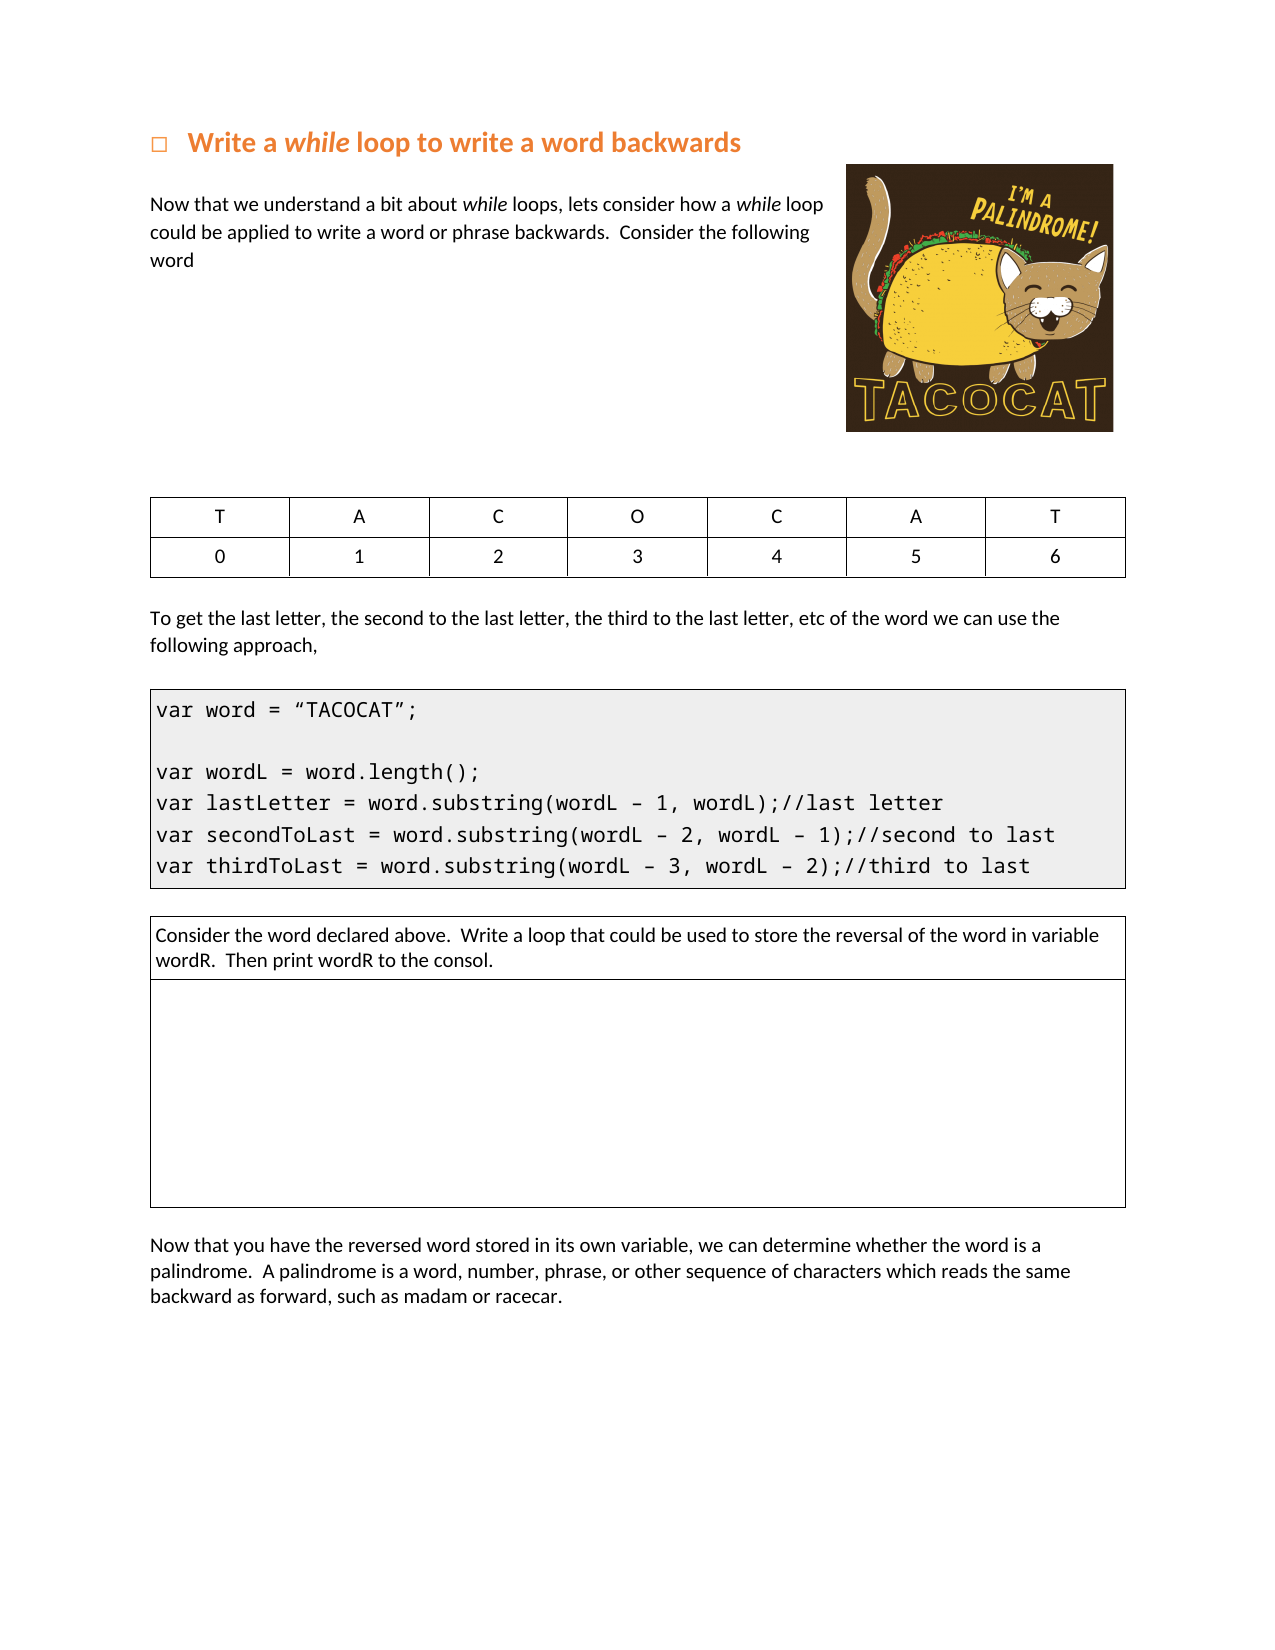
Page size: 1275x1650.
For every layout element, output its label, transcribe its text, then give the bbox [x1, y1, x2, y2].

table_header A [290, 498, 429, 537]
table_cell 3 [568, 538, 707, 576]
text Now that you have the reversed word stored in its own variable, we can determine whether the word is a palindrome. A palindrome is a word, number, phrase, or other sequence of characters which reads the same backward as forward, such as madam or racecar. [150, 1232, 1125, 1309]
table_header C [708, 498, 846, 537]
table_cell 6 [986, 538, 1125, 576]
table_header C [430, 498, 567, 537]
table_header T [986, 498, 1125, 537]
table_header var word = “TACOCAT”; var wordL = word.length(); var lastLetter = word.substring(wordL – 1, wordL);//last letter var secondToLast = word.substring(wordL – 2, wordL – 1);//second to last var thirdToLast = word.substring(wordL – 3, wordL – 2);//third to last [151, 690, 1125, 888]
table_cell 2 [430, 538, 567, 576]
table_cell 0 [151, 538, 289, 576]
text To get the last letter, the second to the last letter, the third to the last letter, etc of the word we can use the following approach, [150, 605, 1125, 658]
table_cell [151, 980, 1125, 1206]
text Now that we understand a bit about while loops, lets consider how a while loop could be applied to write a word or phrase backwards. Consider the following word [150, 191, 846, 272]
table_cell 4 [708, 538, 846, 576]
table_header Consider the word declared above. Write a loop that could be used to store the reversal of the word in variable wordR. Then print wordR to the consol. [151, 917, 1125, 979]
picture [846, 164, 1114, 432]
table_cell 5 [847, 538, 985, 576]
table_header O [568, 498, 707, 537]
list Write a while loop to write a word backwards [150, 124, 1125, 160]
table_header T [151, 498, 289, 537]
table_cell 1 [290, 538, 429, 576]
table_header A [847, 498, 985, 537]
